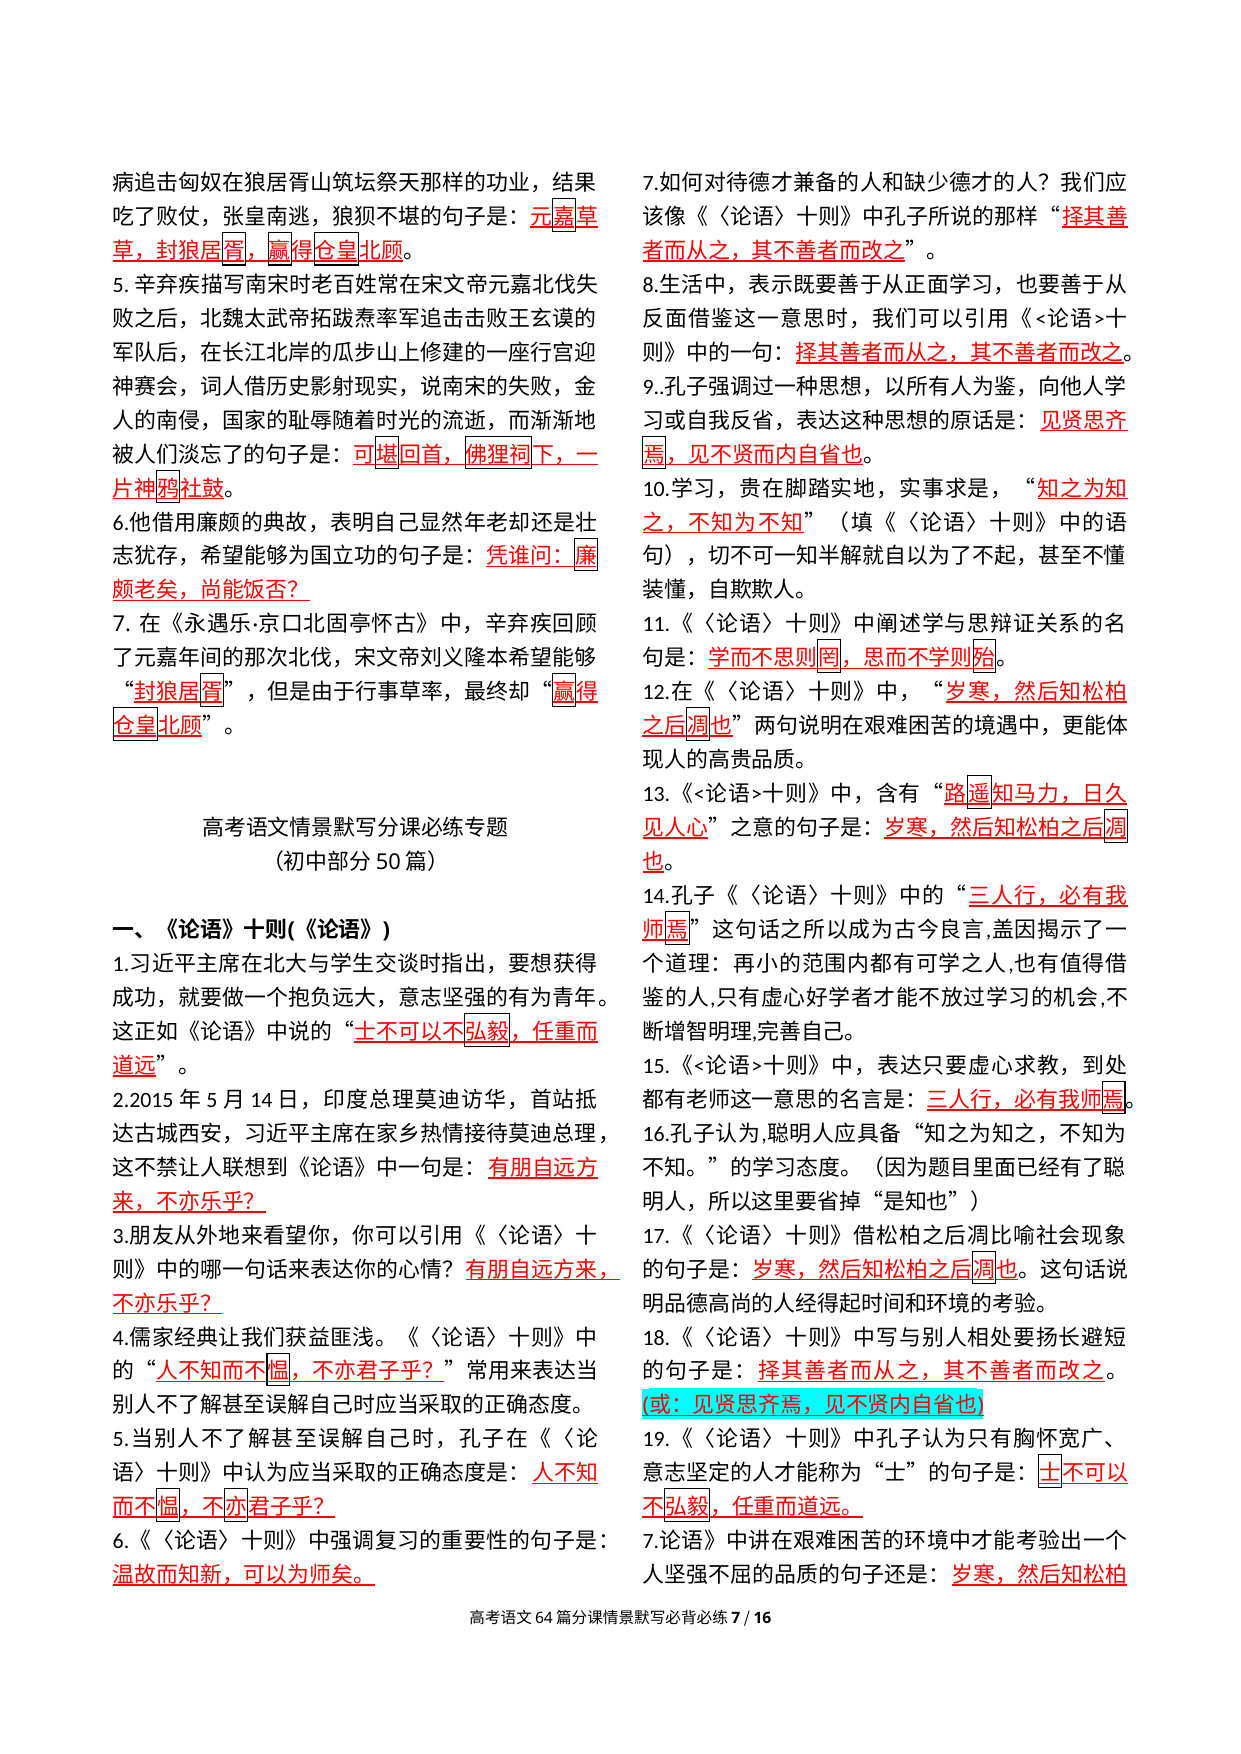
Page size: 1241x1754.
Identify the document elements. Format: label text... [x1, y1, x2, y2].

text 19.《〈论语〉十则》中孔子认为只有胸怀宽广、意志坚定的人才能称为“士”的句子是：士不可以不弘毅，任重而道远。 [642, 1420, 1128, 1522]
text 2.2015年5月14日，印度总理莫迪访华，首站抵达古城西安，习近平主席在家乡热情接待莫迪总理，这不禁让人联想到《论语》中一句是：有朋自远方来，不亦乐乎？ [112, 1081, 598, 1217]
text 12.在《〈论语〉十则》中，“岁寒，然后知松柏之后凋也”两句说明在艰难困苦的境遇中，更能体现人的高贵品质。 [642, 673, 1128, 775]
text 3.朋友从外地来看望你，你可以引用《〈论语〉十则》中的哪一句话来表达你的心情？有朋自远方来，不亦乐乎？ [112, 1217, 598, 1318]
text 11.《〈论语〉十则》中阐述学与思辩证关系的名句是：学而不思则罔，思而不学则殆。 [642, 605, 1128, 673]
text 一、《论语》十则(《论语》) [112, 911, 598, 945]
text 15.《<论语>十则》中，表达只要虚心求教，到处都有老师这一意思的名言是：三人行，必有我师焉。 [642, 1047, 1128, 1115]
text 1.习近平主席在北大与学生交谈时指出，要想获得成功，就要做一个抱负远大，意志坚强的有为青年。这正如《论语》中说的“士不可以不弘毅，任重而道远”。 [112, 945, 598, 1081]
text （初中部分50篇） [112, 843, 598, 877]
text 4.儒家经典让我们获益匪浅。《〈论语〉十则》中的“人不知而不愠，不亦君子乎？”常用来表达当别人不了解甚至误解自己时应当采取的正确态度。 [112, 1318, 598, 1420]
text 9..孔子强调过一种思想，以所有人为鉴，向他人学习或自我反省，表达这种思想的原话是：见贤思齐焉，见不贤而内自省也。 [642, 368, 1128, 469]
text 16.孔子认为,聪明人应具备“知之为知之，不知为不知。”的学习态度。（因为题目里面已经有了聪明人，所以这里要省掉“是知也”） [642, 1115, 1128, 1217]
text 高考语文情景默写分课必练专题 [112, 809, 598, 843]
text 17.《〈论语〉十则》借松柏之后凋比喻社会现象的句子是：岁寒，然后知松柏之后凋也。这句话说明品德高尚的人经得起时间和环境的考验。 [642, 1217, 1128, 1318]
text 7.论语》中讲在艰难困苦的环境中才能考验出一个人坚强不屈的品质的句子还是：岁寒，然后知松柏之后凋也。 [642, 1522, 1128, 1590]
text 6.他借用廉颇的典故，表明自己显然年老却还是壮志犹存，希望能够为国立功的句子是：凭谁问：廉颇老矣，尚能饭否？ [112, 503, 598, 605]
text 13.《<论语>十则》中，含有“路遥知马力，日久见人心”之意的句子是：岁寒，然后知松柏之后凋也。 [642, 775, 1128, 877]
text 18.《〈论语〉十则》中写与别人相处要扬长避短的句子是：择其善者而从之，其不善者而改之。(或：见贤思齐焉，见不贤内自省也) [642, 1318, 1128, 1420]
text 5. 辛弃疾描写南宋时老百姓常在宋文帝元嘉北伐失败之后，北魏太武帝拓跋焘率军追击击败王玄谟的军队后，在长江北岸的瓜步山上修建的一座行宫迎神赛会，词人借历史影射现实，说南宋的失败，金人的南侵，国家的耻辱随着时光的流逝，而渐渐地被人们淡忘了的句子是：可堪回首，佛狸祠下，一片神鸦社鼓。 [112, 266, 598, 503]
text 14.孔子《〈论语〉十则》中的“三人行，必有我师焉”这句话之所以成为古今良言,盖因揭示了一个道理：再小的范围内都有可学之人,也有值得借鉴的人,只有虚心好学者才能不放过学习的机会,不断增智明理,完善自己。 [642, 877, 1128, 1047]
text 4. 在下阕中，辛弃疾提到了另外一个人物，刘裕的儿子刘义隆轻率举兵北伐，妄想追求汉代大将霍去病追击匈奴在狼居胥山筑坛祭天那样的功业，结果吃了败仗，张皇南逃，狼狈不堪的句子是：元嘉草草，封狼居胥，赢得仓皇北顾。 [112, 164, 598, 266]
text 5.当别人不了解甚至误解自己时，孔子在《〈论语〉十则》中认为应当采取的正确态度是：人不知而不愠，不亦君子乎？ [112, 1420, 598, 1522]
text 6.《〈论语〉十则》中强调复习的重要性的句子是：温故而知新，可以为师矣。 [112, 1522, 598, 1590]
text 10.学习，贵在脚踏实地，实事求是，“知之为知之，不知为不知”（填《〈论语〉十则》中的语句），切不可一知半解就自以为了不起，甚至不懂装懂，自欺欺人。 [642, 469, 1128, 605]
text 7. 在《永遇乐·京口北固亭怀古》中，辛弃疾回顾了元嘉年间的那次北伐，宋文帝刘义隆本希望能够“封狼居胥”，但是由于行事草率，最终却“赢得仓皇北顾”。 [112, 605, 598, 741]
text 8.生活中，表示既要善于从正面学习，也要善于从反面借鉴这一意思时，我们可以引用《<论语>十则》中的一句：择其善者而从之，其不善者而改之。 [642, 266, 1128, 368]
text 7.如何对待德才兼备的人和缺少德才的人？我们应该像《〈论语〉十则》中孔子所说的那样“择其善者而从之，其不善者而改之”。 [642, 164, 1128, 266]
